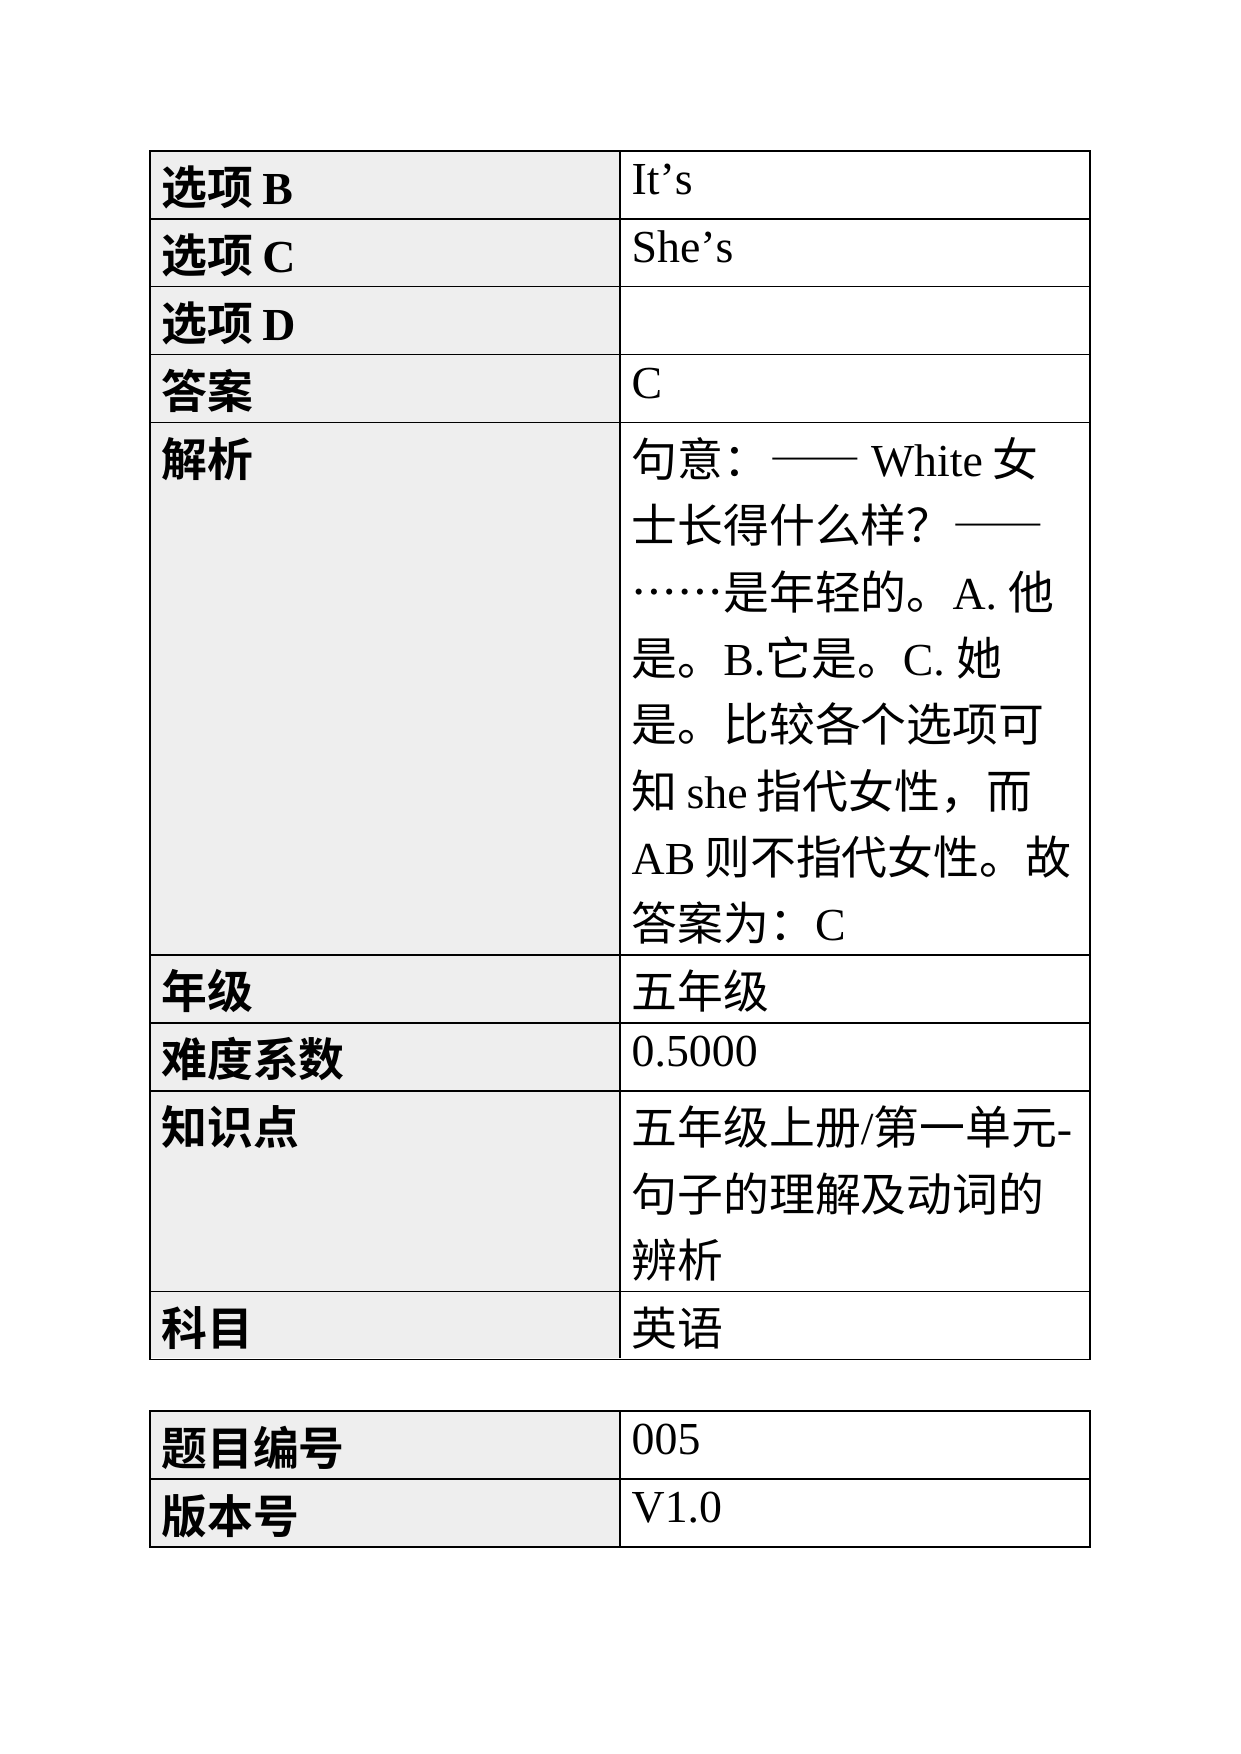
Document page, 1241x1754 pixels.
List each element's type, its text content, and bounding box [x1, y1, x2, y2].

table_cell 五年级上册/第一单元-句子的理解及动词的辨析 [621, 1092, 1089, 1291]
table_cell 解析 [151, 423, 619, 954]
table_cell 知识点 [151, 1092, 619, 1291]
table_cell 五年级 [621, 956, 1089, 1022]
table_cell [621, 287, 1089, 354]
table_cell 0.5000 [621, 1024, 1089, 1090]
table_header 题目编号 [151, 1412, 619, 1478]
table_cell 选项B [151, 152, 619, 218]
table_cell 选项C [151, 220, 619, 286]
table_header 005 [621, 1412, 1089, 1478]
table_cell 科目 [151, 1292, 619, 1358]
table_cell 年级 [151, 956, 619, 1022]
table_cell 句意：—— White女士长得什么样？—— ……是年轻的。A. 他是。B.它是。C. 她是。比较各个选项可知she指代女性，而AB则不指代女性。故答案为：C [621, 423, 1089, 954]
table_cell 版本号 [151, 1480, 619, 1546]
table_cell 英语 [621, 1292, 1089, 1358]
table_cell V1.0 [621, 1480, 1089, 1546]
table_cell She’s [621, 220, 1089, 286]
table_cell 答案 [151, 355, 619, 422]
table_cell C [621, 355, 1089, 422]
table_cell 选项D [151, 287, 619, 354]
table_cell It’s [621, 152, 1089, 218]
table_cell 难度系数 [151, 1024, 619, 1090]
